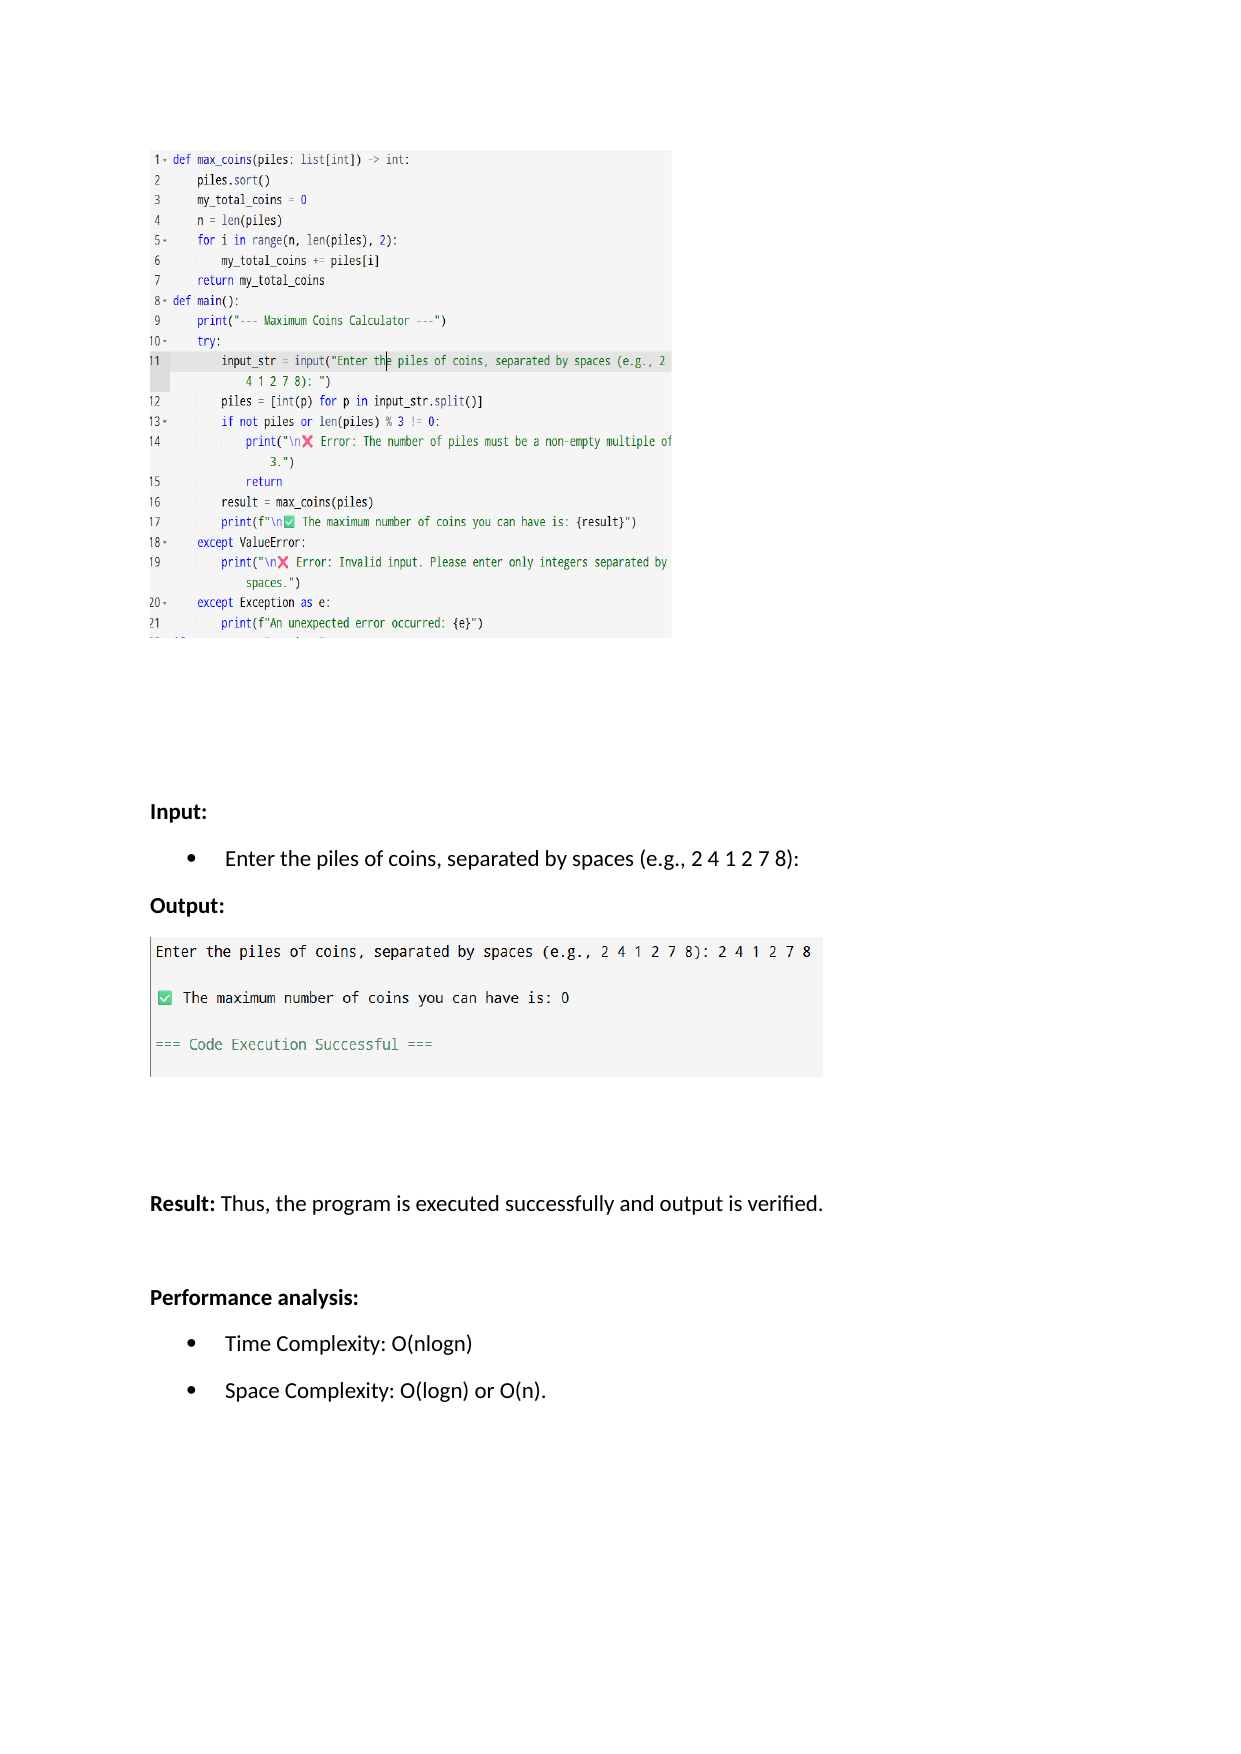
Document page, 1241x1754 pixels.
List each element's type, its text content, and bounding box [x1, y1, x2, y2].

list Time Complexity: O(nlogn) [187, 1329, 1090, 1358]
text Input: [150, 797, 1090, 825]
picture [150, 150, 672, 638]
text Performance analysis: [150, 1283, 1090, 1311]
picture [150, 937, 823, 1077]
text Output: [150, 891, 1090, 919]
list Enter the piles of coins, separated by spaces (e.g., 2 4 1 2 7 8): [187, 844, 1090, 872]
list Space Complexity: O(logn) or O(n). [187, 1376, 1090, 1404]
text Result: Thus, the program is executed successfully and output is verified. [150, 1189, 1090, 1217]
